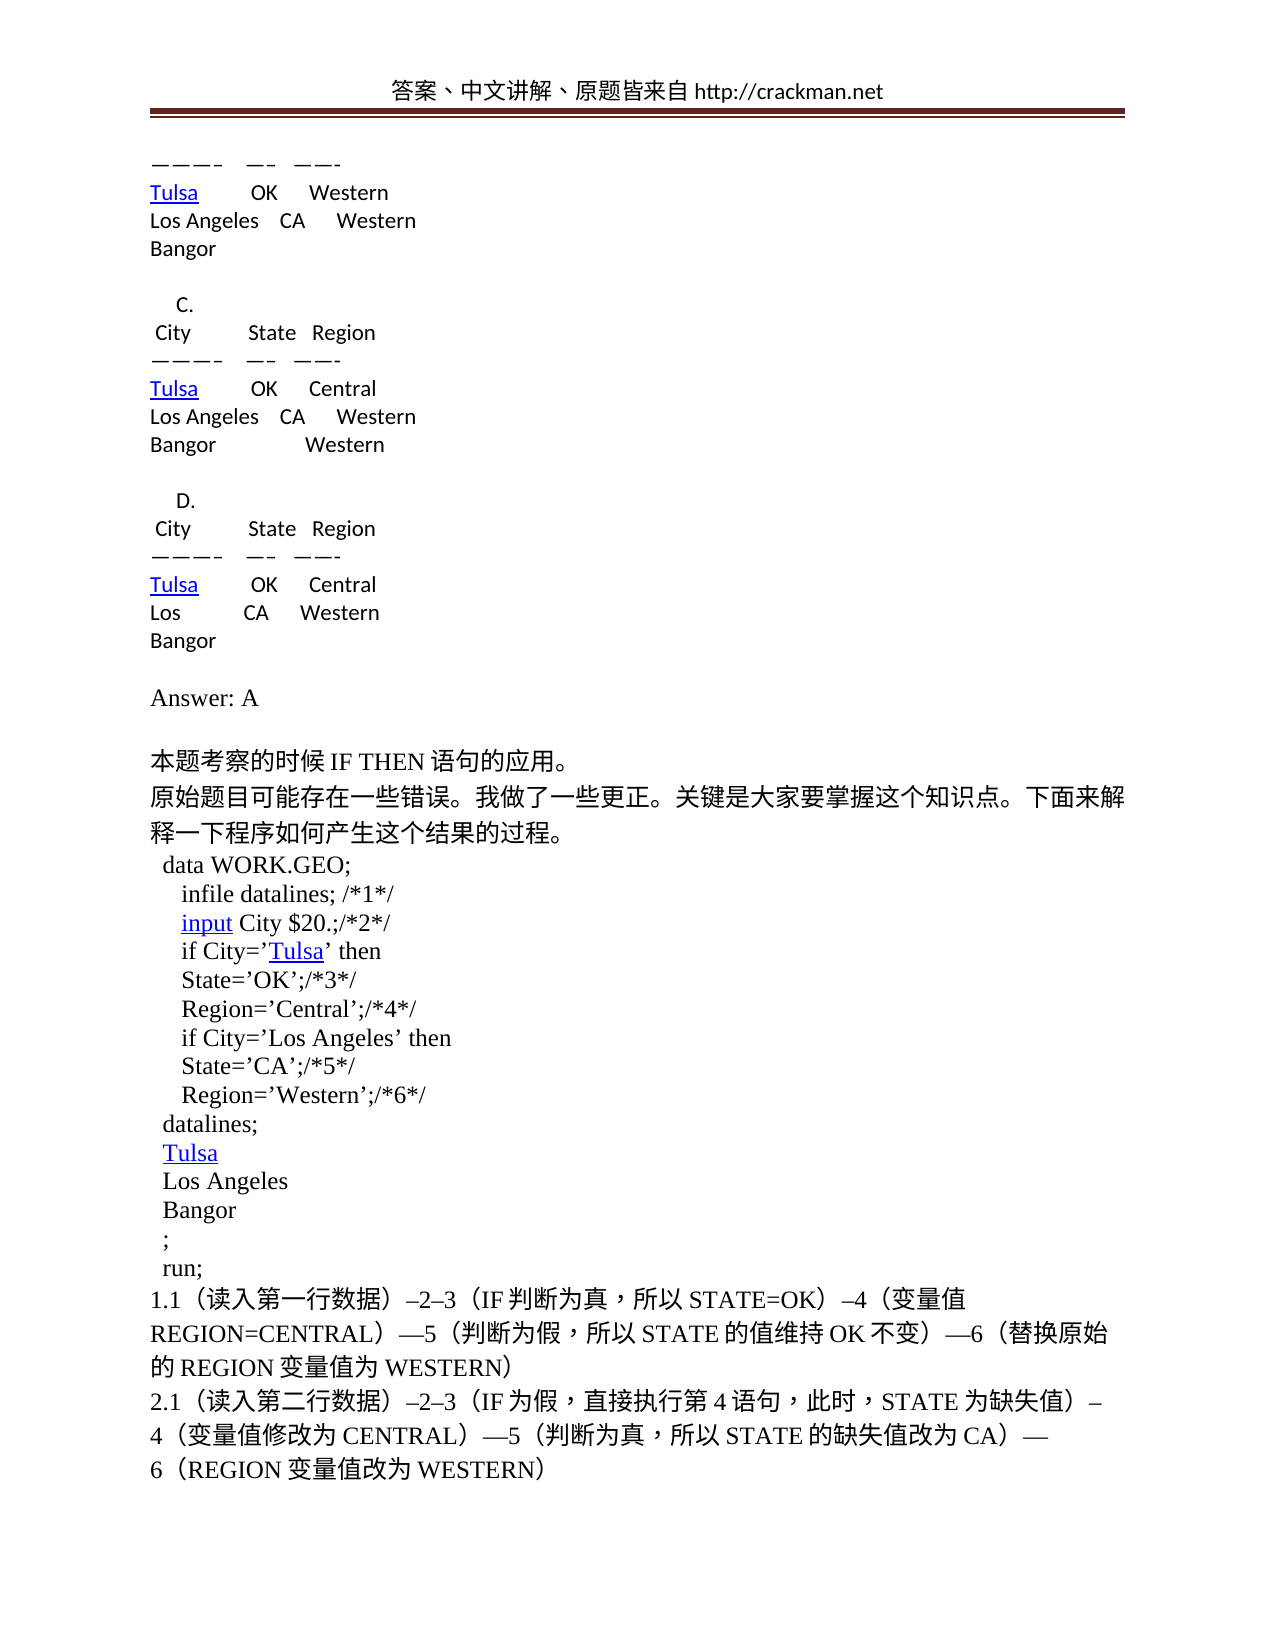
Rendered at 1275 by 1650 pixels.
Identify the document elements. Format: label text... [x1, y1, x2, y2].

text Answer: A [150, 683, 1125, 712]
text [150, 150, 1125, 654]
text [150, 741, 1125, 1486]
